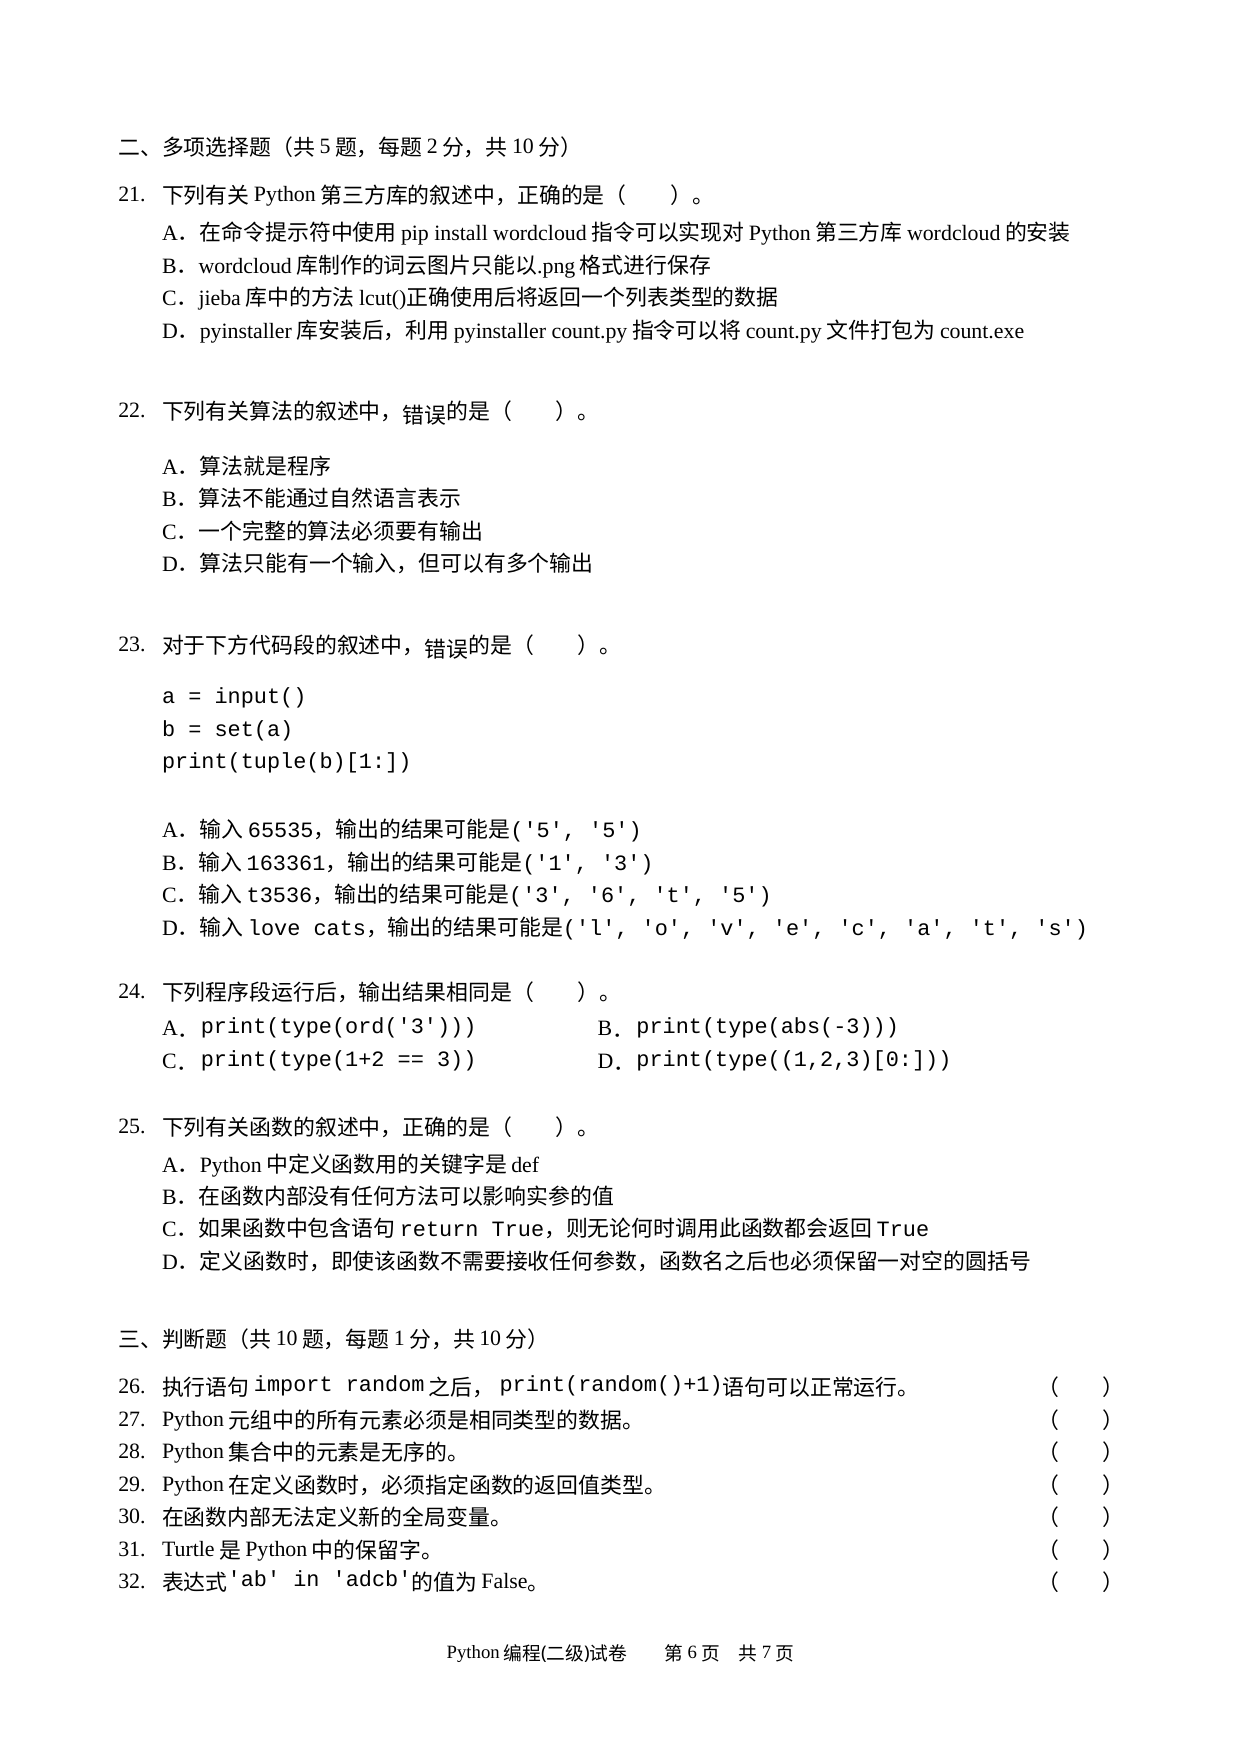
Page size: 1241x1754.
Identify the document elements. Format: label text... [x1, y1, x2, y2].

table_header B． [598, 1012, 636, 1044]
list Turtle是Python中的保留字。 （ ） [118, 1532, 1122, 1565]
list 表达式'ab' in 'adcb'的值为False。 （ ） [118, 1565, 1122, 1597]
text 二、多项选择题（共5题，每题2分，共10分） [118, 129, 1122, 162]
text C．输入t3536，输出的结果可能是('3', '6', 't', '5') [162, 877, 1122, 909]
table_header print(type(abs(-3))) [636, 1012, 1086, 1044]
text A．Python中定义函数用的关键字是def [162, 1146, 1122, 1179]
text D．pyinstaller库安装后，利用pyinstaller count.py指令可以将count.py文件打包为count.exe [162, 312, 1122, 345]
table_cell D． [598, 1044, 636, 1077]
table_header A． [162, 1012, 201, 1044]
text C．一个完整的算法必须要有输出 [162, 513, 1122, 546]
table_cell C． [162, 1044, 201, 1077]
table_cell print(type(1+2 == 3)) [201, 1044, 597, 1077]
text A．算法就是程序 [162, 448, 1122, 481]
table_cell print(type((1,2,3)[0:])) [636, 1044, 1086, 1077]
list 下列程序段运行后，输出结果相同是（ ）。 [118, 974, 1122, 1007]
list Python元组中的所有元素必须是相同类型的数据。 （ ） [118, 1402, 1122, 1435]
list 下列有关函数的叙述中，正确的是（ ）。 [118, 1109, 1122, 1142]
list 在函数内部无法定义新的全局变量。 （ ） [118, 1500, 1122, 1532]
list 对于下方代码段的叙述中，错误的是（ ）。 [118, 611, 1122, 676]
list 下列有关Python第三方库的叙述中，正确的是（ ）。 [118, 178, 1122, 210]
table_header print(type(ord('3'))) [201, 1012, 597, 1044]
text a = input() [162, 682, 1122, 714]
text D．输入love cats，输出的结果可能是('l', 'o', 'v', 'e', 'c', 'a', 't', 's') [162, 909, 1122, 942]
text D．定义函数时，即使该函数不需要接收任何参数，函数名之后也必须保留一对空的圆括号 [162, 1244, 1122, 1276]
text B．wordcloud库制作的词云图片只能以.png格式进行保存 [162, 247, 1122, 280]
text C．如果函数中包含语句return True，则无论何时调用此函数都会返回True [162, 1211, 1122, 1244]
text C．jieba库中的方法lcut()正确使用后将返回一个列表类型的数据 [162, 280, 1122, 312]
text D．算法只能有一个输入，但可以有多个输出 [162, 546, 1122, 578]
text A．输入65535，输出的结果可能是('5', '5') [162, 812, 1122, 844]
text B．算法不能通过自然语言表示 [162, 481, 1122, 513]
text b = set(a) [162, 714, 1122, 747]
text print(tuple(b)[1:]) [162, 747, 1122, 779]
list Python集合中的元素是无序的。 （ ） [118, 1435, 1122, 1467]
text 三、判断题（共10题，每题1分，共10分） [118, 1321, 1122, 1354]
text B．在函数内部没有任何方法可以影响实参的值 [162, 1179, 1122, 1211]
text A．在命令提示符中使用pip install wordcloud指令可以实现对Python第三方库wordcloud的安装 [162, 215, 1122, 247]
list Python在定义函数时，必须指定函数的返回值类型。 （ ） [118, 1467, 1122, 1500]
list 执行语句import random之后， print(random()+1)语句可以正常运行。 （ ） [118, 1370, 1122, 1402]
list 下列有关算法的叙述中，错误的是（ ）。 [118, 377, 1122, 442]
text B．输入163361，输出的结果可能是('1', '3') [162, 844, 1122, 877]
